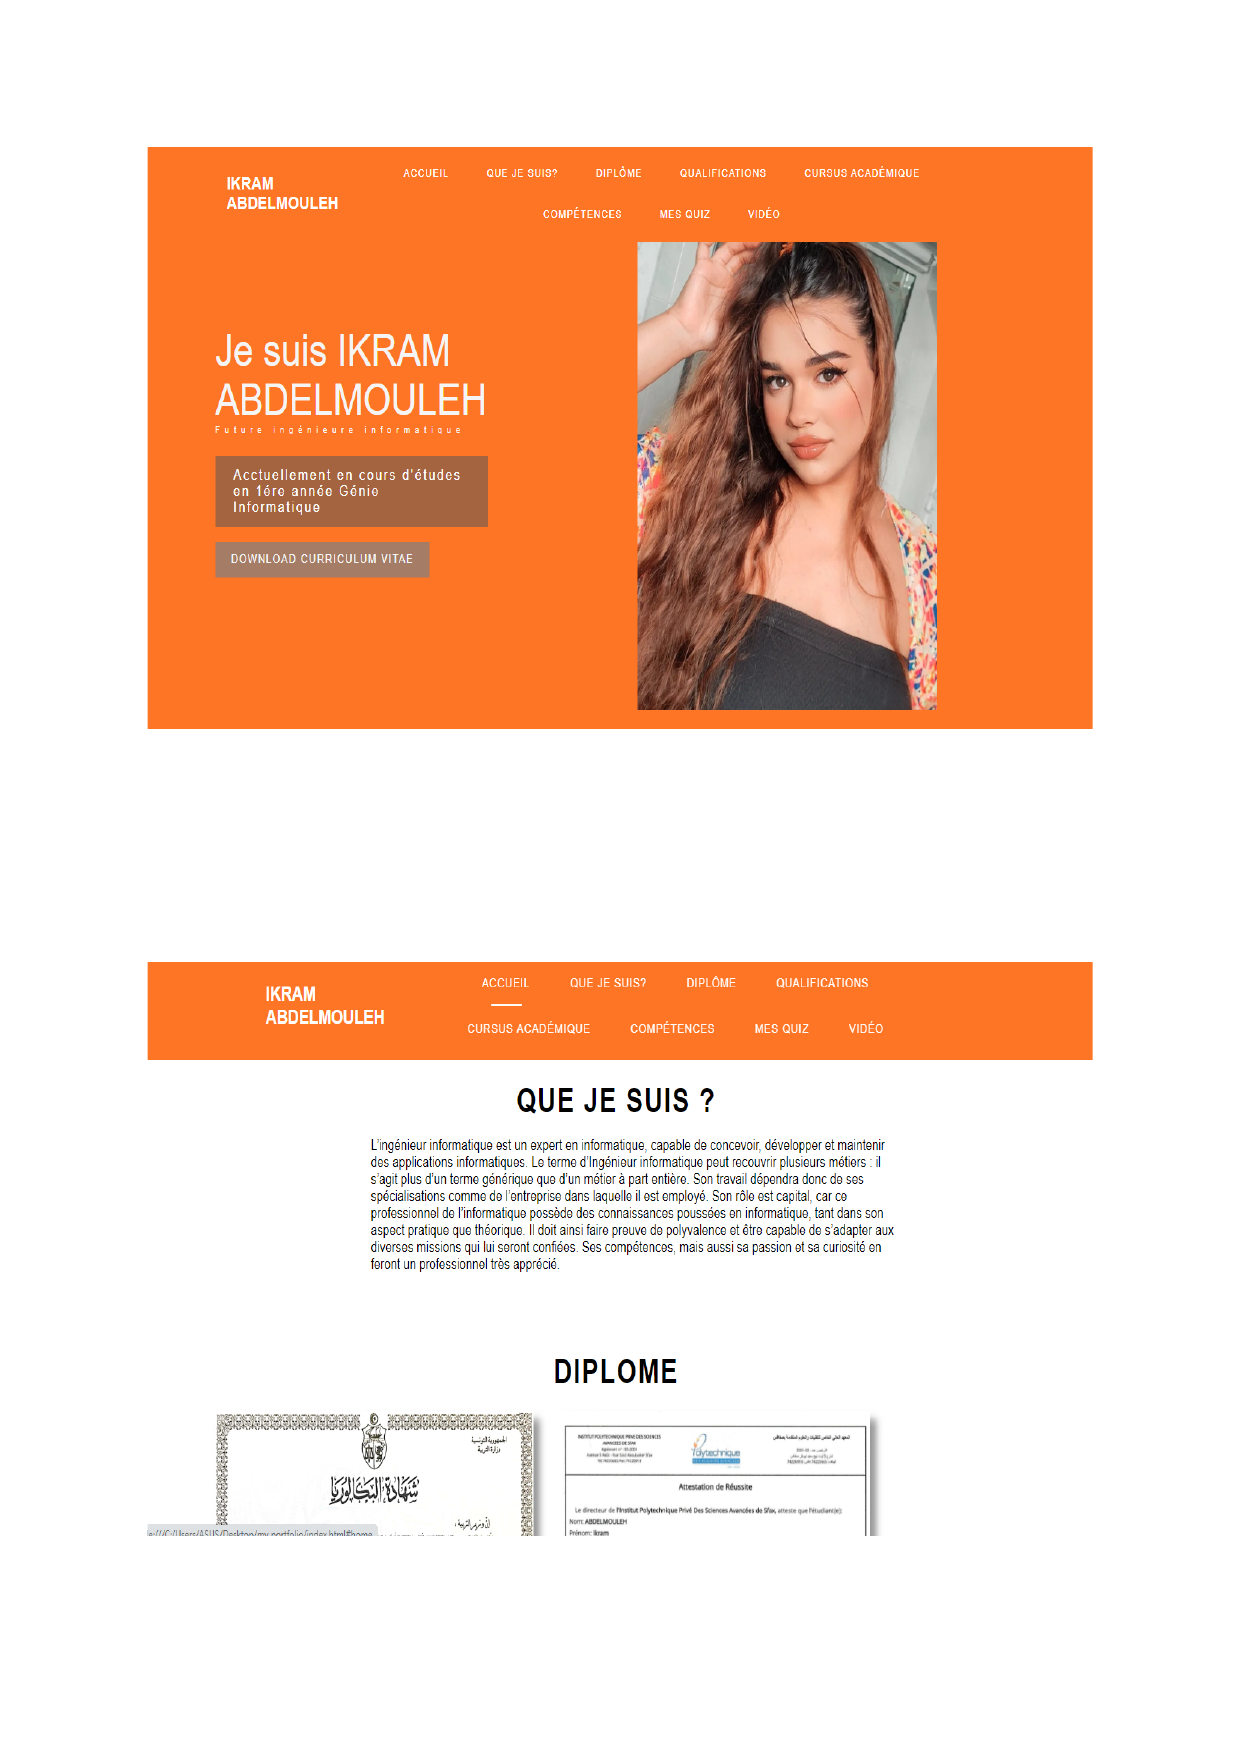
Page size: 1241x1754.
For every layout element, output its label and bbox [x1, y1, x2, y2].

picture [147, 962, 1093, 1536]
picture [147, 147, 1093, 729]
